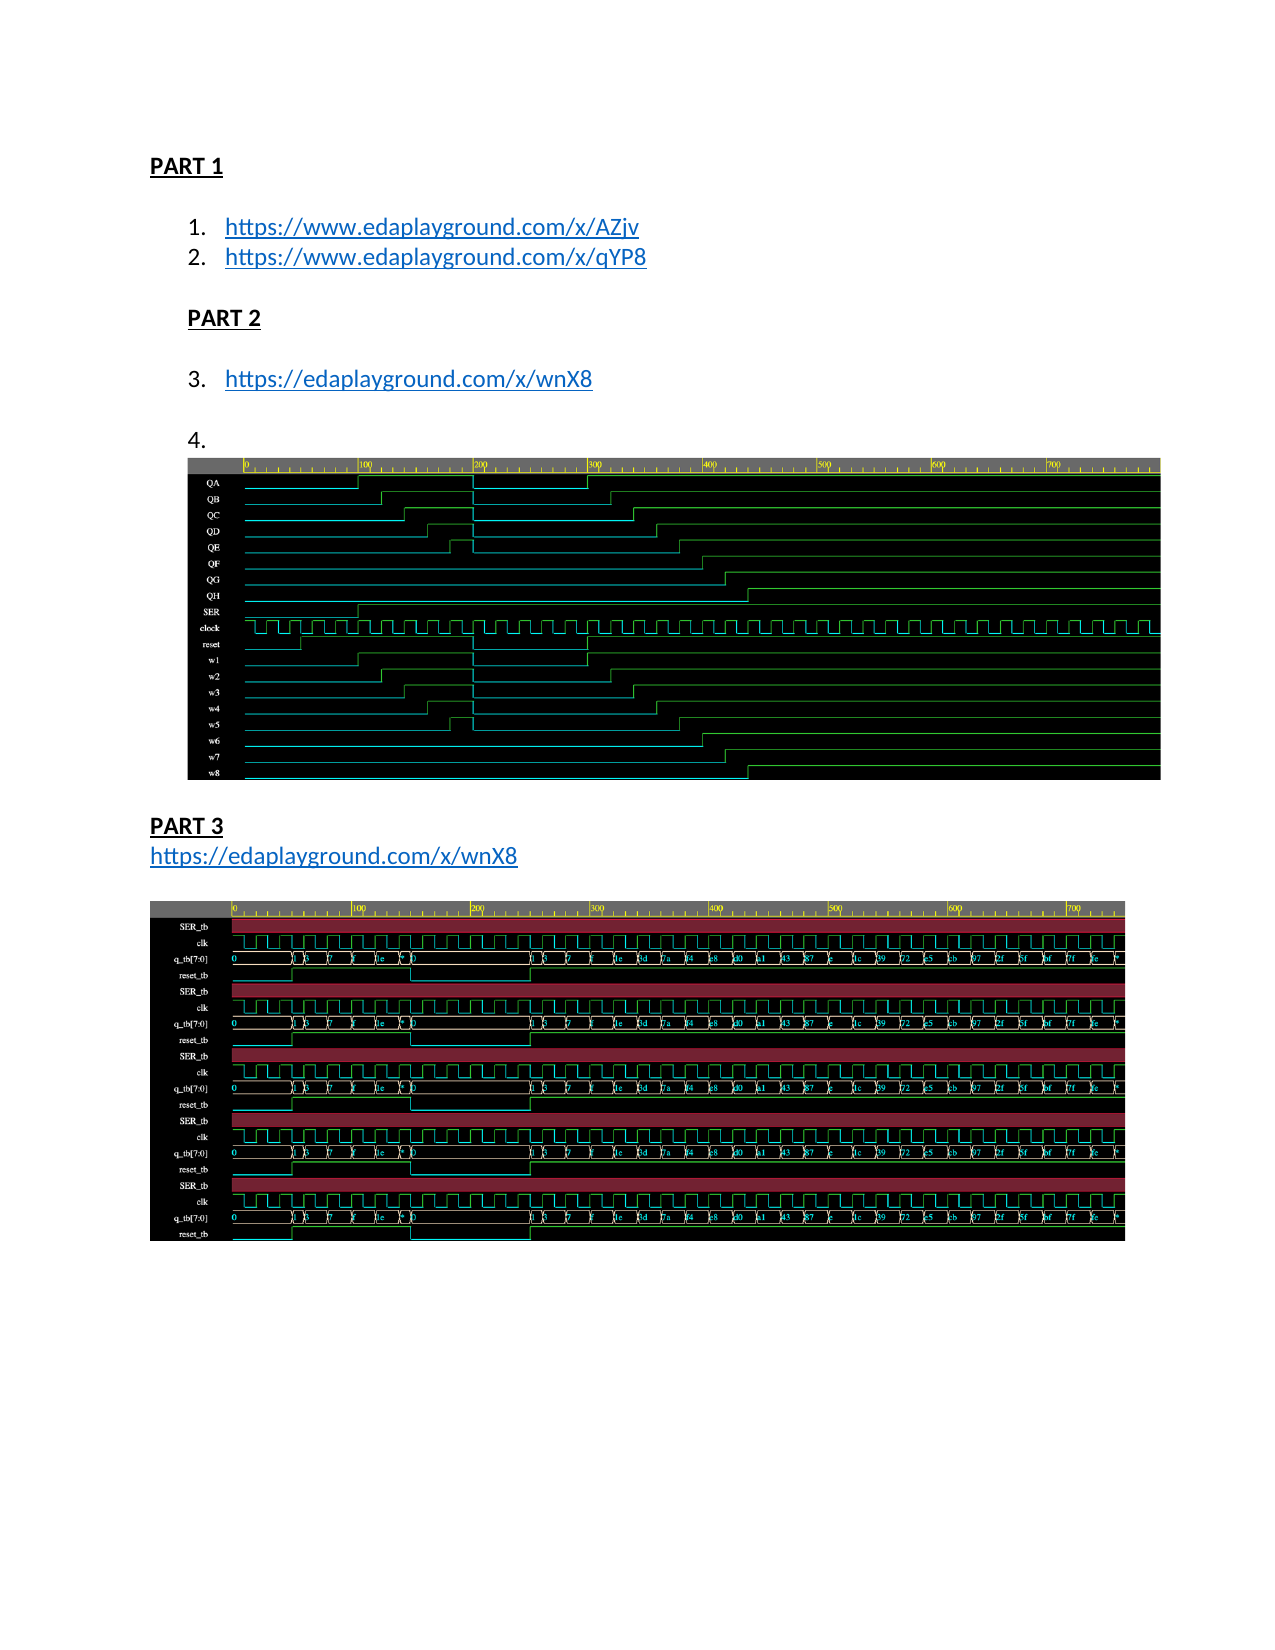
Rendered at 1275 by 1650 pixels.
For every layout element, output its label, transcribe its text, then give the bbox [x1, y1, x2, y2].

picture [187, 455, 1163, 780]
text PART 3 [150, 810, 1125, 840]
list https://www.edaplayground.com/x/AZjv [187, 211, 1125, 242]
list https://www.edaplayground.com/x/qYP8 [187, 242, 1125, 272]
text https://edaplayground.com/x/wnX8 [150, 840, 1125, 871]
list https://edaplayground.com/x/wnX8 [187, 364, 1125, 394]
text PART 1 [150, 150, 1125, 181]
text PART 2 [187, 303, 1125, 333]
picture [150, 901, 1125, 1241]
